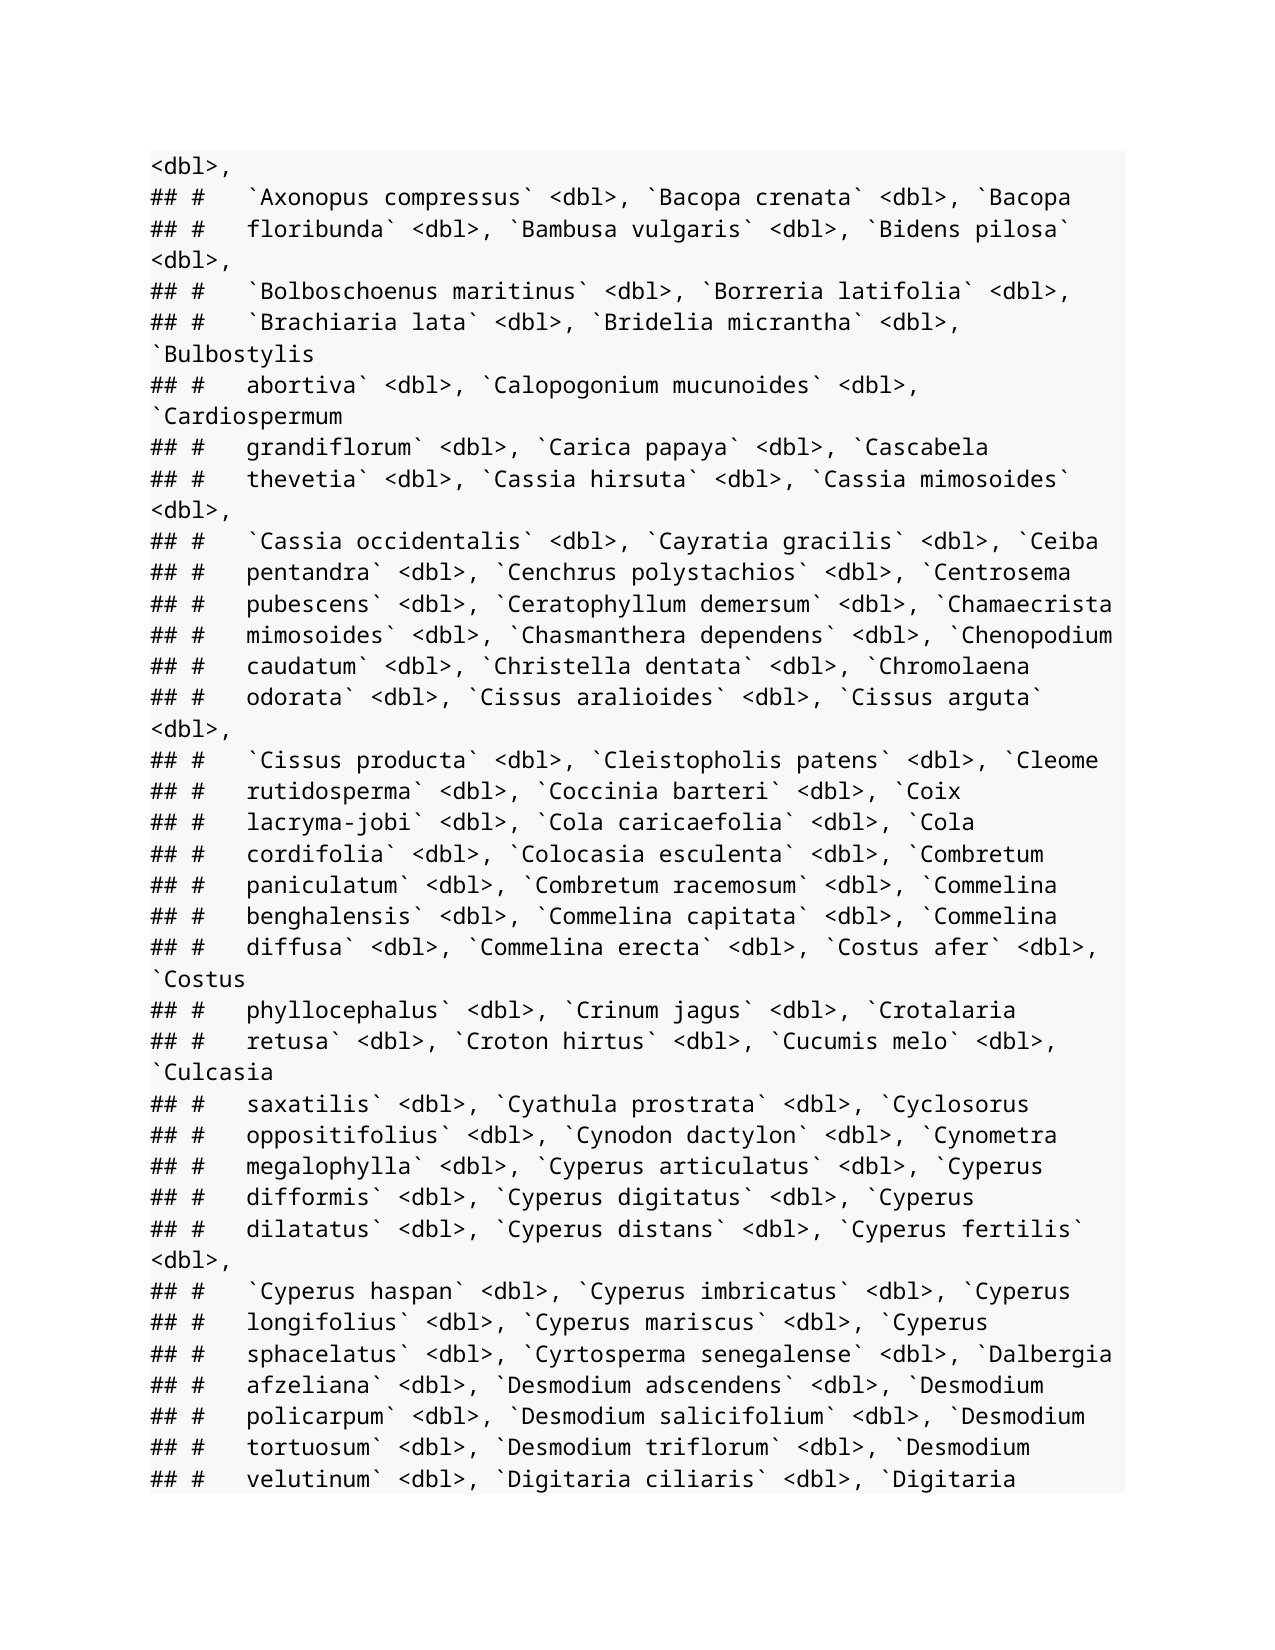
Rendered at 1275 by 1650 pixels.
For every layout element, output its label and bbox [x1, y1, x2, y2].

text [150, 150, 1125, 1494]
